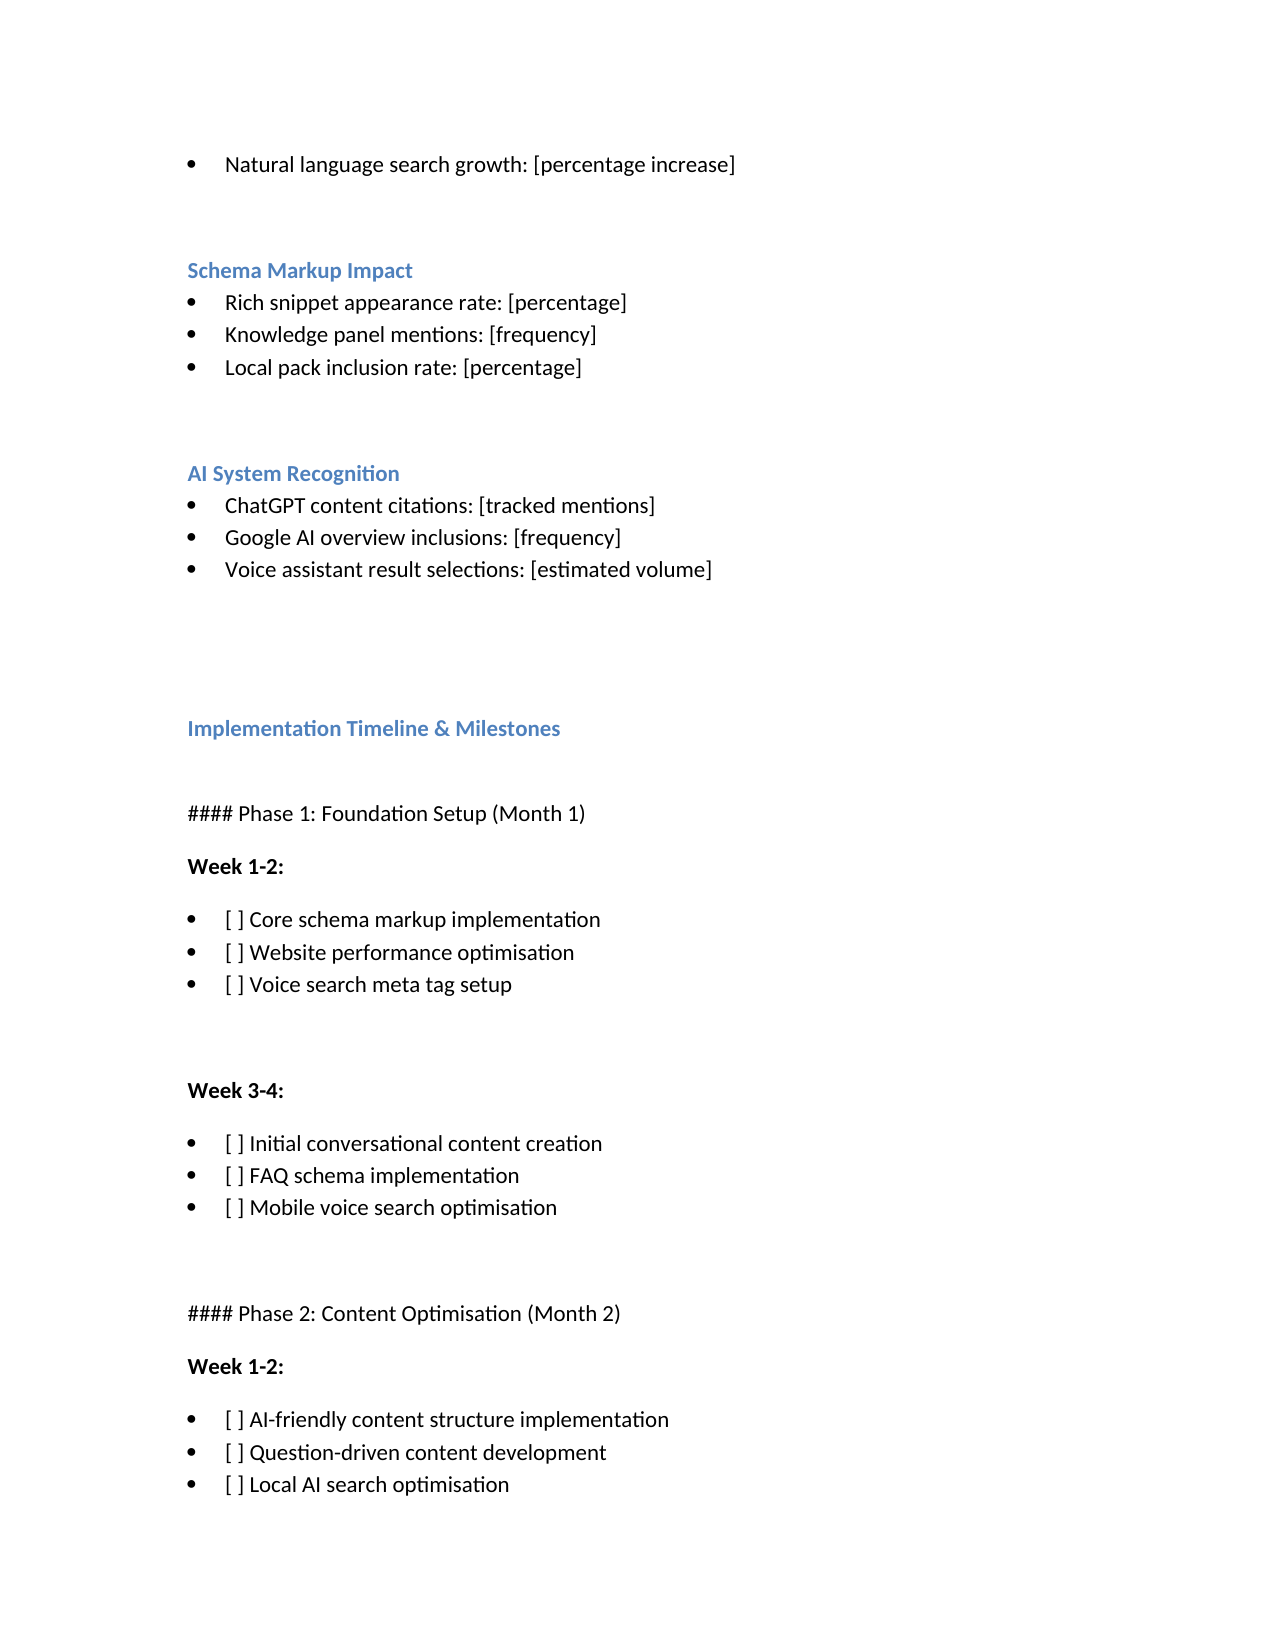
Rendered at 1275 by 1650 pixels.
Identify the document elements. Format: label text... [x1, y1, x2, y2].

subtitle Implementation Timeline & Milestones [187, 714, 1087, 742]
list ChatGPT content citations: [tracked mentions] [187, 491, 1087, 519]
list [ ] Mobile voice search optimisation [187, 1193, 1087, 1221]
text #### Phase 1: Foundation Setup (Month 1) [187, 799, 1087, 827]
list [ ] Local AI search optimisation [187, 1470, 1087, 1498]
subtitle Schema Markup Impact [187, 256, 1087, 284]
subtitle AI System Recognition [187, 459, 1087, 487]
text #### Phase 2: Content Optimisation (Month 2) [187, 1299, 1087, 1327]
list [ ] Website performance optimisation [187, 938, 1087, 966]
list Google AI overview inclusions: [frequency] [187, 523, 1087, 551]
list [ ] Initial conversational content creation [187, 1129, 1087, 1157]
text Week 3-4: [187, 1076, 1087, 1104]
list [ ] FAQ schema implementation [187, 1161, 1087, 1189]
text Week 1-2: [187, 1352, 1087, 1380]
text Week 1-2: [187, 852, 1087, 881]
list Rich snippet appearance rate: [percentage] [187, 288, 1087, 316]
list Natural language search growth: [percentage increase] [187, 150, 1087, 178]
list [ ] Voice search meta tag setup [187, 970, 1087, 998]
list Voice assistant result selections: [estimated volume] [187, 555, 1087, 583]
list Local pack inclusion rate: [percentage] [187, 353, 1087, 381]
list [ ] Question-driven content development [187, 1438, 1087, 1466]
list Knowledge panel mentions: [frequency] [187, 320, 1087, 348]
list [ ] AI-friendly content structure implementation [187, 1405, 1087, 1433]
list [ ] Core schema markup implementation [187, 906, 1087, 933]
